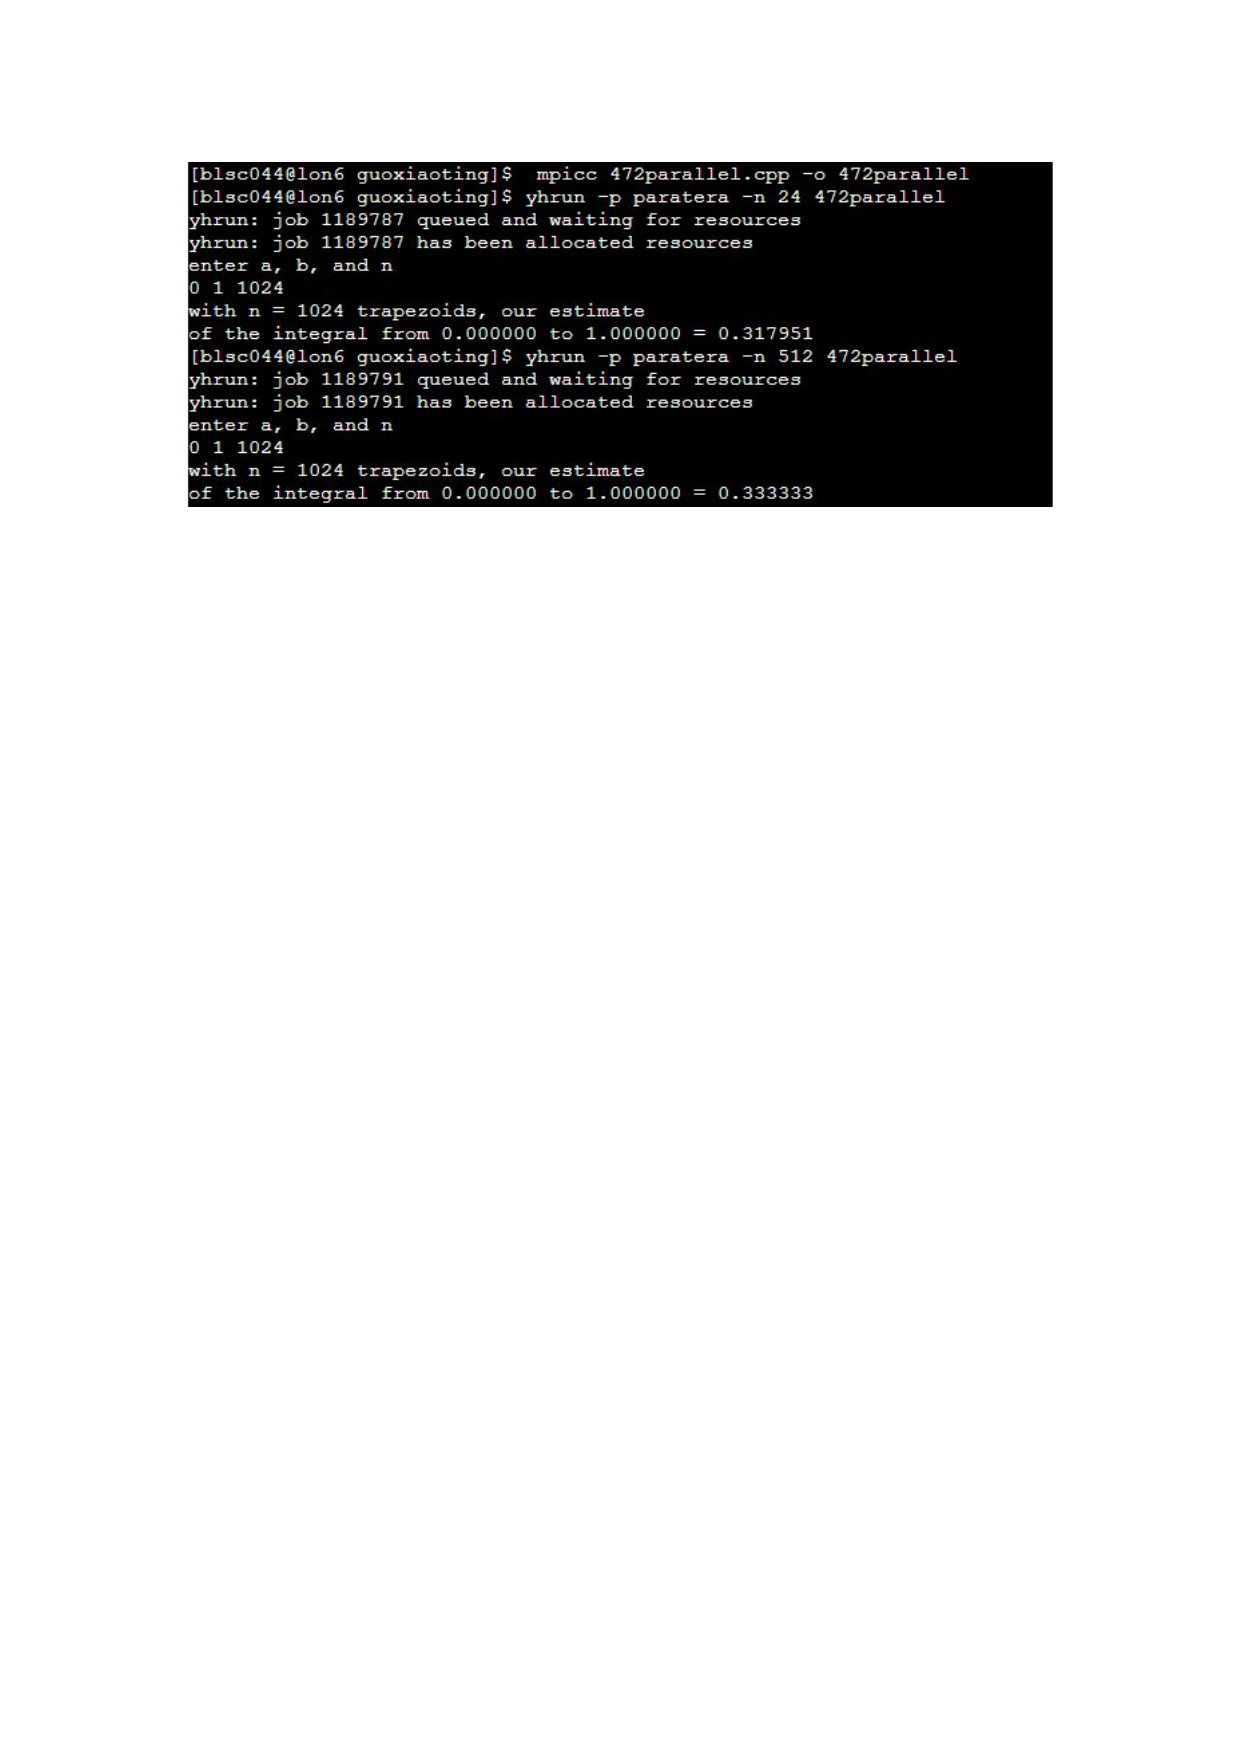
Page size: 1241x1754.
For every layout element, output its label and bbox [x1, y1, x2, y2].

picture [187, 162, 1053, 507]
